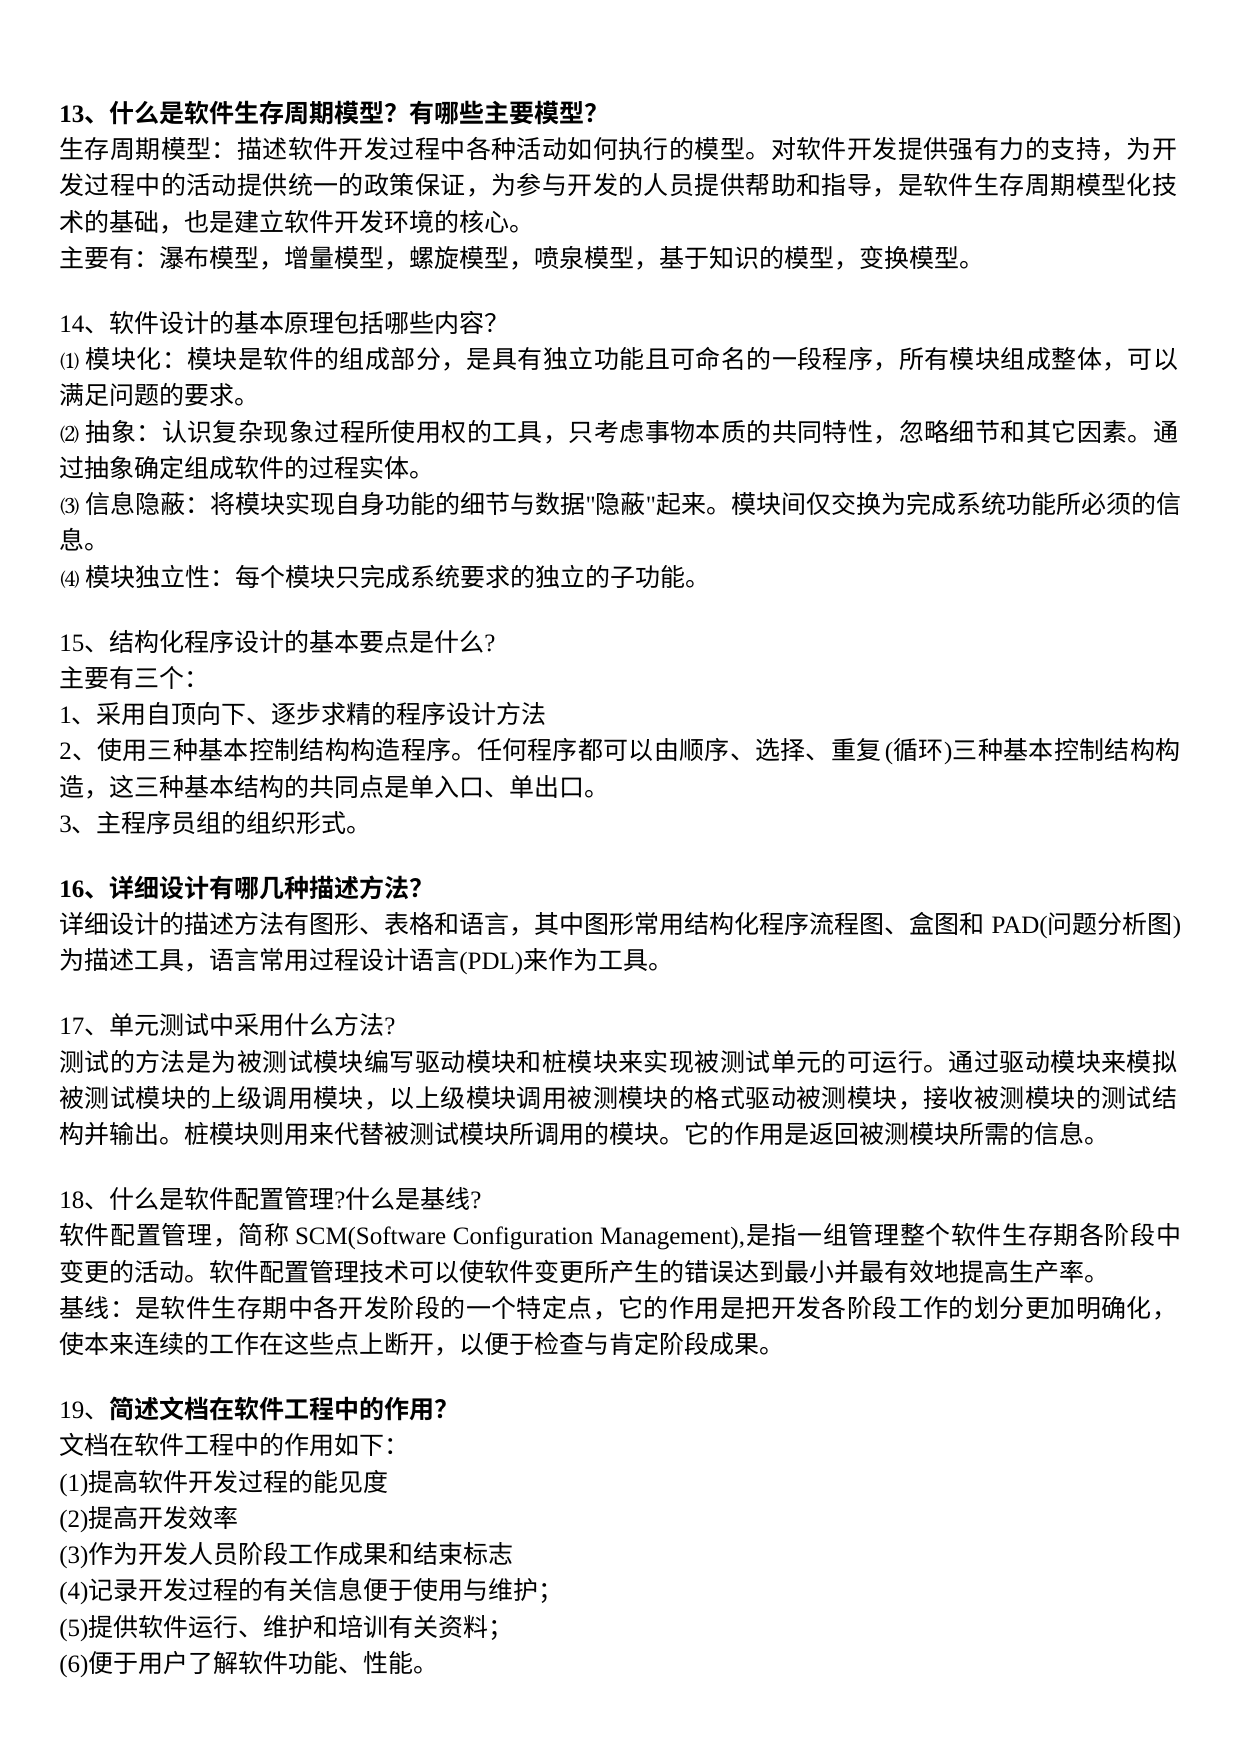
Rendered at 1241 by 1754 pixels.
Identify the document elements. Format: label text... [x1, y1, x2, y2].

text 主要有：瀑布模型，增量模型，螺旋模型，喷泉模型，基于知识的模型，变换模型。 [59, 238, 1181, 274]
text (5)提供软件运行、维护和培训有关资料； [59, 1607, 1181, 1643]
text 主要有三个： [59, 658, 1181, 694]
text 15、结构化程序设计的基本要点是什么? [59, 622, 1181, 658]
text (2)提高开发效率 [59, 1498, 1181, 1534]
text ⑶信息隐蔽：将模块实现自身功能的细节与数据"隐蔽"起来。模块间仅交换为完成系统功能所必须的信息。 [59, 484, 1181, 557]
text 16、详细设计有哪几种描述方法？ [59, 868, 1181, 904]
text 生存周期模型：描述软件开发过程中各种活动如何执行的模型。对软件开发提供强有力的支持，为开发过程中的活动提供统一的政策保证，为参与开发的人员提供帮助和指导，是软件生存周期模型化技术的基础，也是建立软件开发环境的核心。 [59, 129, 1181, 238]
text 软件配置管理，简称SCM(Software Configuration Management),是指一组管理整个软件生存期各阶段中变更的活动。软件配置管理技术可以使软件变更所产生的错误达到最小并最有效地提高生产率。 [59, 1216, 1181, 1288]
text 17、单元测试中采用什么方法? [59, 1006, 1181, 1042]
text (1)提高软件开发过程的能见度 [59, 1462, 1181, 1498]
text ⑴模块化：模块是软件的组成部分，是具有独立功能且可命名的一段程序，所有模块组成整体，可以满足问题的要求。 [59, 339, 1181, 412]
text 19、简述文档在软件工程中的作用？ [59, 1389, 1181, 1426]
text (6)便于用户了解软件功能、性能。 [59, 1643, 1181, 1679]
text 2、使用三种基本控制结构构造程序。任何程序都可以由顺序、选择、重复(循环)三种基本控制结构构造，这三种基本结构的共同点是单入口、单出口。 [59, 731, 1181, 803]
text (4)记录开发过程的有关信息便于使用与维护； [59, 1571, 1181, 1607]
text 测试的方法是为被测试模块编写驱动模块和桩模块来实现被测试单元的可运行。通过驱动模块来模拟被测试模块的上级调用模块，以上级模块调用被测模块的格式驱动被测模块，接收被测模块的测试结构并输出。桩模块则用来代替被测试模块所调用的模块。它的作用是返回被测模块所需的信息。 [59, 1042, 1181, 1151]
text 14、软件设计的基本原理包括哪些内容？ [59, 303, 1181, 339]
text 18、什么是软件配置管理?什么是基线? [59, 1179, 1181, 1216]
text ⑵抽象：认识复杂现象过程所使用权的工具，只考虑事物本质的共同特性，忽略细节和其它因素。通过抽象确定组成软件的过程实体。 [59, 412, 1181, 484]
text 详细设计的描述方法有图形、表格和语言，其中图形常用结构化程序流程图、盒图和PAD(问题分析图)为描述工具，语言常用过程设计语言(PDL)来作为工具。 [59, 904, 1181, 977]
text 基线：是软件生存期中各开发阶段的一个特定点，它的作用是把开发各阶段工作的划分更加明确化，使本来连续的工作在这些点上断开，以便于检查与肯定阶段成果。 [59, 1288, 1181, 1361]
text ⑷模块独立性：每个模块只完成系统要求的独立的子功能。 [59, 557, 1181, 593]
text 3、主程序员组的组织形式。 [59, 803, 1181, 839]
text 文档在软件工程中的作用如下： [59, 1426, 1181, 1462]
text 13、什么是软件生存周期模型？有哪些主要模型？ [59, 93, 1181, 129]
text (3)作为开发人员阶段工作成果和结束标志 [59, 1534, 1181, 1571]
text 1、采用自顶向下、逐步求精的程序设计方法 [59, 694, 1181, 731]
